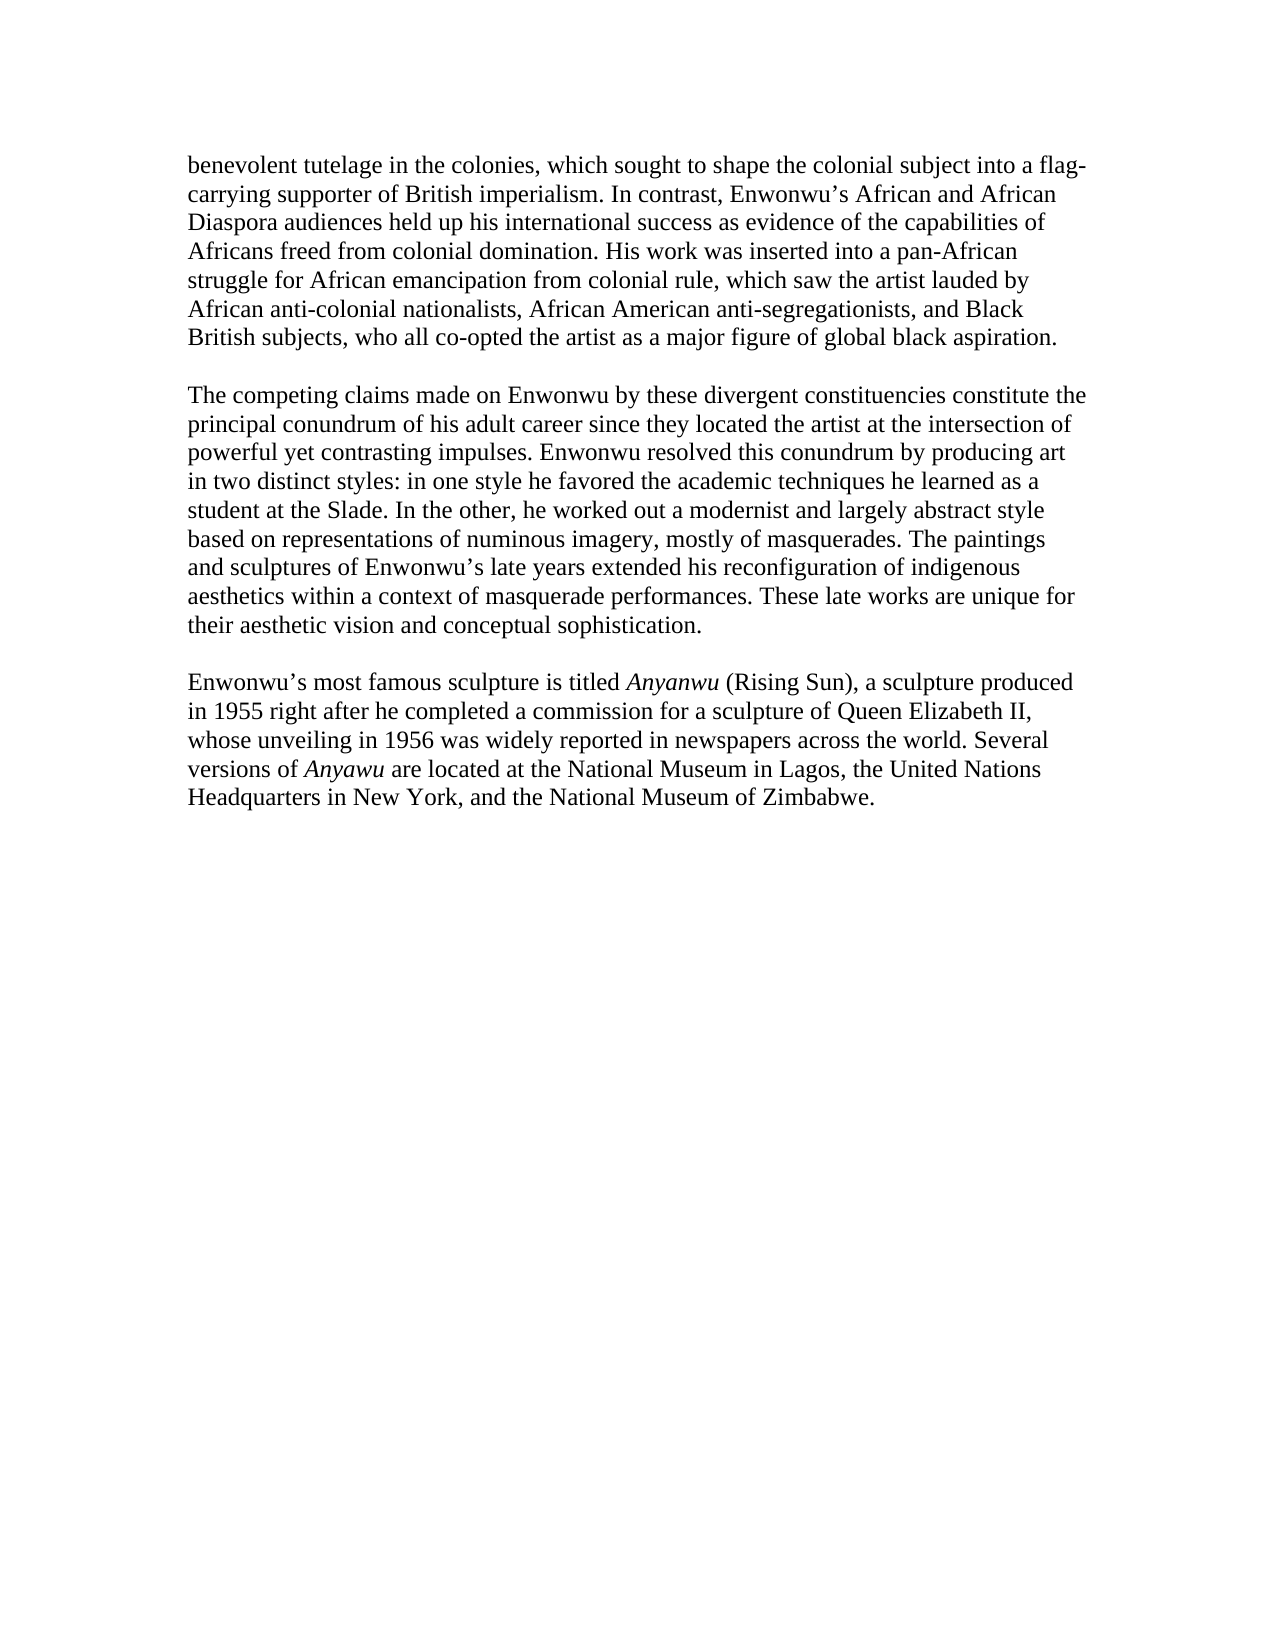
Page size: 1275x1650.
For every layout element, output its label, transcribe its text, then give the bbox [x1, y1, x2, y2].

text Enwonwu’s most famous sculpture is titled Anyanwu (Rising Sun), a sculpture produced in 1955 right after he completed a commission for a sculpture of Queen Elizabeth II, whose unveiling in 1956 was widely reported in newspapers across the world. Several versions of Anyawu are located at the National Museum in Lagos, the United Nations Headquarters in New York, and the National Museum of Zimbabwe. [187, 667, 1087, 811]
text The competing claims made on Enwonwu by these divergent constituencies constitute the principal conundrum of his adult career since they located the artist at the intersection of powerful yet contrasting impulses. Enwonwu resolved this conundrum by producing art in two distinct styles: in one style he favored the academic techniques he learned as a student at the Slade. In the other, he worked out a modernist and largely abstract style based on representations of numinous imagery, mostly of masquerades. The paintings and sculptures of Enwonwu’s late years extended his reconfiguration of indigenous aesthetics within a context of masquerade performances. These late works are unique for their aesthetic vision and conceptual sophistication. [187, 380, 1087, 639]
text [187, 150, 1087, 351]
